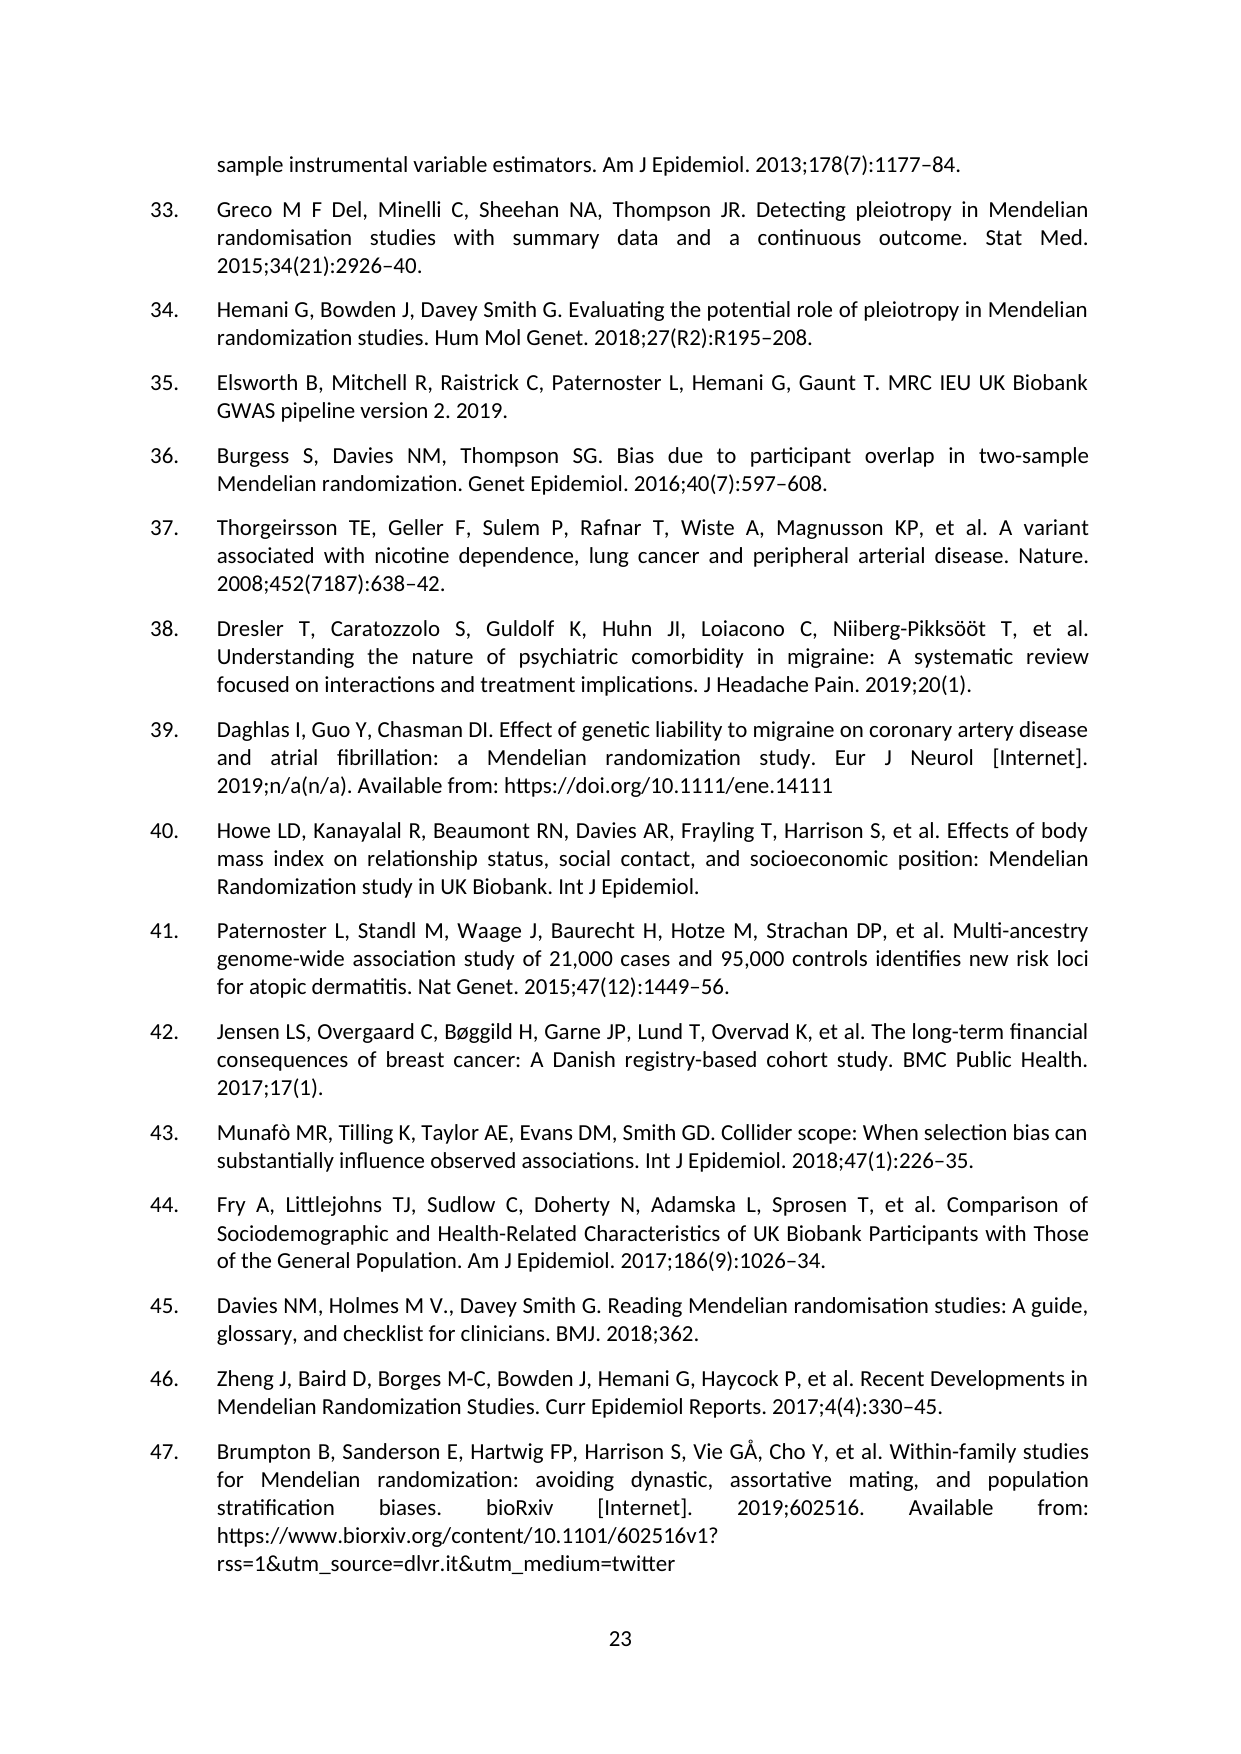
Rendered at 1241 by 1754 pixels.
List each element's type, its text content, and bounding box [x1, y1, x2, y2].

text 44. Fry A, Littlejohns TJ, Sudlow C, Doherty N, Adamska L, Sprosen T, et al. Comparison of Sociodemographic and Health-Related Characteristics of UK Biobank Participants with Those of the General Population. Am J Epidemiol. 2017;186(9):1026–34. [150, 1191, 1090, 1275]
text 42. Jensen LS, Overgaard C, Bøggild H, Garne JP, Lund T, Overvad K, et al. The long-term financial consequences of breast cancer: A Danish registry-based cohort study. BMC Public Health. 2017;17(1). [150, 1017, 1090, 1101]
text 45. Davies NM, Holmes M V., Davey Smith G. Reading Mendelian randomisation studies: A guide, glossary, and checklist for clinicians. BMJ. 2018;362. [150, 1291, 1090, 1347]
text 41. Paternoster L, Standl M, Waage J, Baurecht H, Hotze M, Strachan DP, et al. Multi-ancestry genome-wide association study of 21,000 cases and 95,000 controls identifies new risk loci for atopic dermatitis. Nat Genet. 2015;47(12):1449–56. [150, 916, 1090, 1001]
text 35. Elsworth B, Mitchell R, Raistrick C, Paternoster L, Hemani G, Gaunt T. MRC IEU UK Biobank GWAS pipeline version 2. 2019. [150, 368, 1090, 424]
text 33. Greco M F Del, Minelli C, Sheehan NA, Thompson JR. Detecting pleiotropy in Mendelian randomisation studies with summary data and a continuous outcome. Stat Med. 2015;34(21):2926–40. [150, 195, 1090, 279]
text 36. Burgess S, Davies NM, Thompson SG. Bias due to participant overlap in two-sample Mendelian randomization. Genet Epidemiol. 2016;40(7):597–608. [150, 441, 1090, 497]
text 39. Daghlas I, Guo Y, Chasman DI. Effect of genetic liability to migraine on coronary artery disease and atrial fibrillation: a Mendelian randomization study. Eur J Neurol [Internet]. 2019;n/a(n/a). Available from: https://doi.org/10.1111/ene.14111 [150, 715, 1090, 799]
text 46. Zheng J, Baird D, Borges M-C, Bowden J, Hemani G, Haycock P, et al. Recent Developments in Mendelian Randomization Studies. Curr Epidemiol Reports. 2017;4(4):330–45. [150, 1364, 1090, 1420]
text 34. Hemani G, Bowden J, Davey Smith G. Evaluating the potential role of pleiotropy in Mendelian randomization studies. Hum Mol Genet. 2018;27(R2):R195–208. [150, 295, 1090, 351]
text 37. Thorgeirsson TE, Geller F, Sulem P, Rafnar T, Wiste A, Magnusson KP, et al. A variant associated with nicotine dependence, lung cancer and peripheral arterial disease. Nature. 2008;452(7187):638–42. [150, 513, 1090, 598]
text 43. Munafò MR, Tilling K, Taylor AE, Evans DM, Smith GD. Collider scope: When selection bias can substantially influence observed associations. Int J Epidemiol. 2018;47(1):226–35. [150, 1118, 1090, 1174]
text 38. Dresler T, Caratozzolo S, Guldolf K, Huhn JI, Loiacono C, Niiberg-Pikksööt T, et al. Understanding the nature of psychiatric comorbidity in migraine: A systematic review focused on interactions and treatment implications. J Headache Pain. 2019;20(1). [150, 614, 1090, 698]
text 47. Brumpton B, Sanderson E, Hartwig FP, Harrison S, Vie GÅ, Cho Y, et al. Within-family studies for Mendelian randomization: avoiding dynastic, assortative mating, and population stratification biases. bioRxiv [Internet]. 2019;602516. Available from: https://www.biorxiv.org/content/10.1101/602516v1?rss=1&utm_source=dlvr.it&utm_medium=twitter [150, 1437, 1090, 1577]
text 40. Howe LD, Kanayalal R, Beaumont RN, Davies AR, Frayling T, Harrison S, et al. Effects of body mass index on relationship status, social contact, and socioeconomic position: Mendelian Randomization study in UK Biobank. Int J Epidemiol. [150, 816, 1090, 900]
